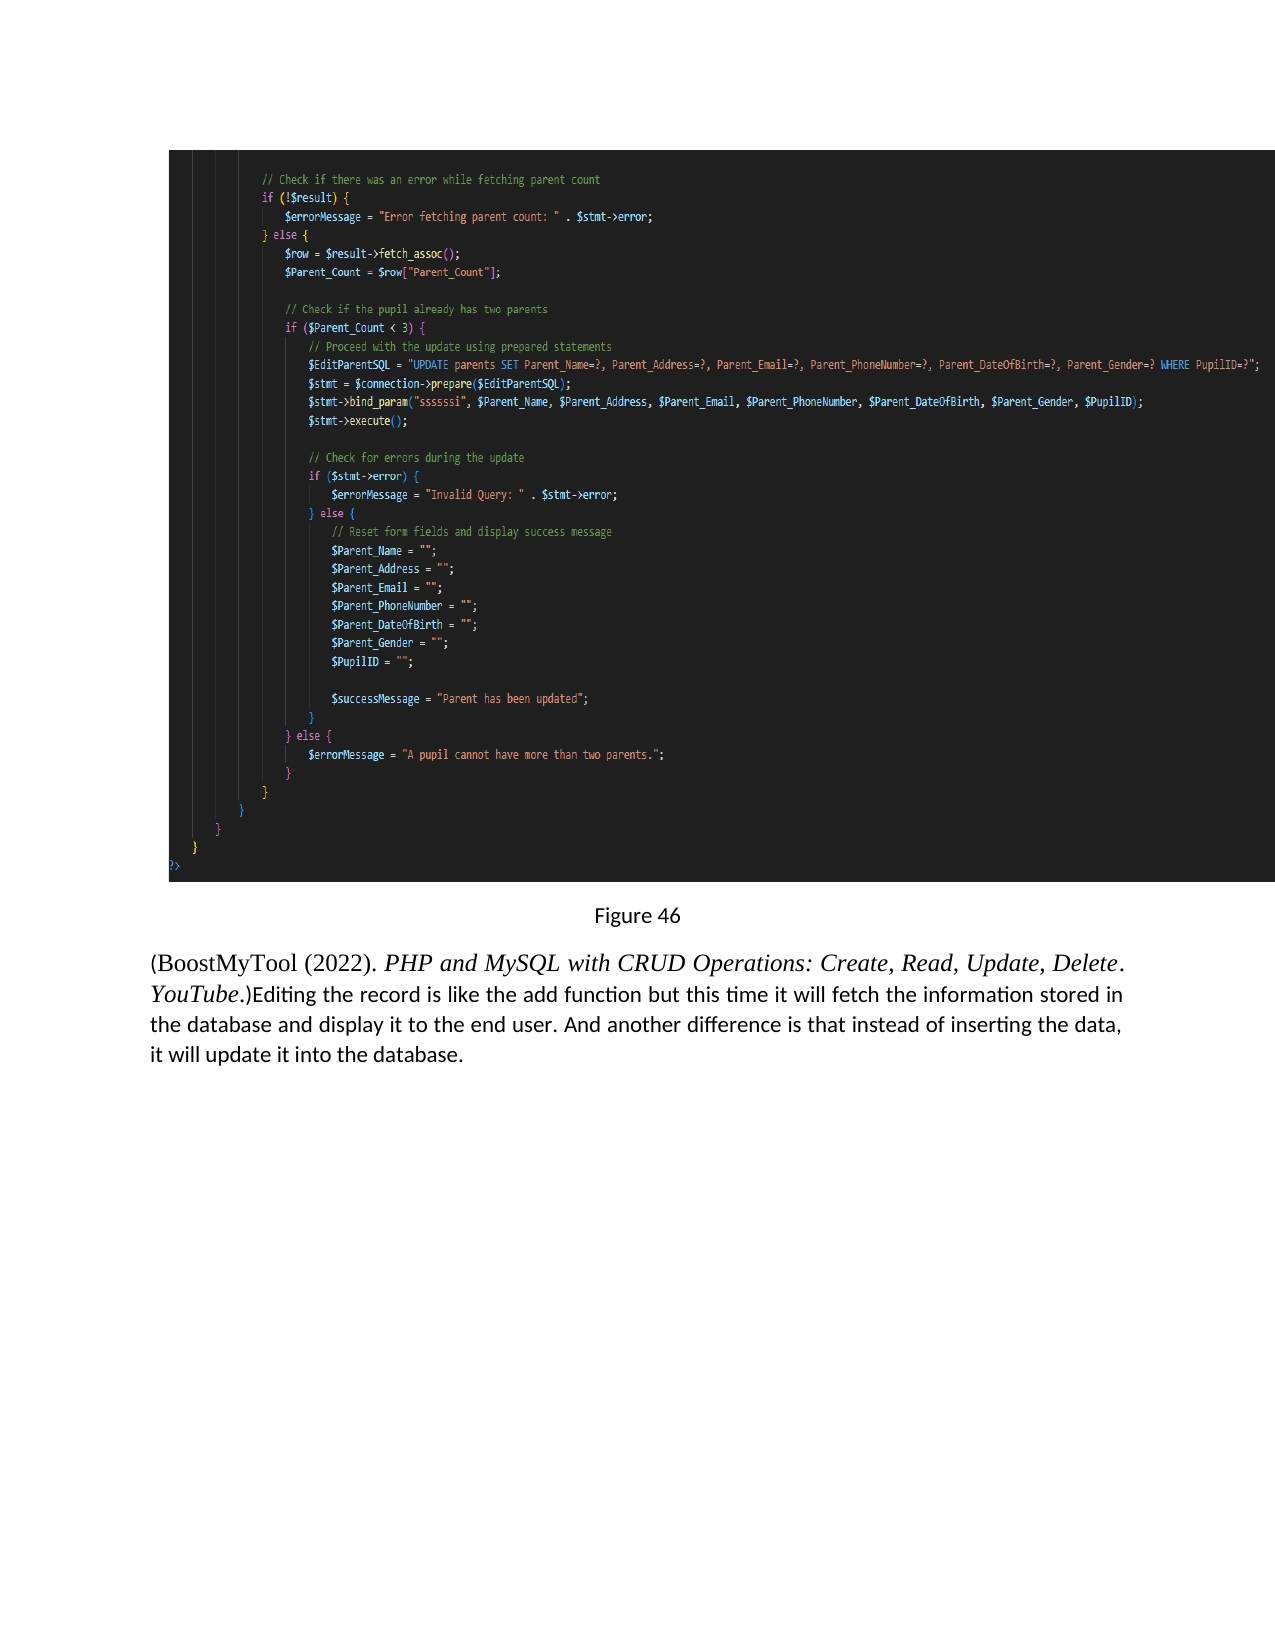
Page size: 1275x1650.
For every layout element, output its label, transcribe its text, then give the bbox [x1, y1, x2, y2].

text Figure 46 [150, 901, 1125, 929]
text (BoostMyTool (2022). PHP and MySQL with CRUD Operations: Create, Read, Update, Delete. YouTube.)Editing the record is like the add function but this time it will fetch the information stored in the database and display it to the end user. And another difference is that instead of inserting the data, it will update it into the database. [150, 948, 1125, 1068]
